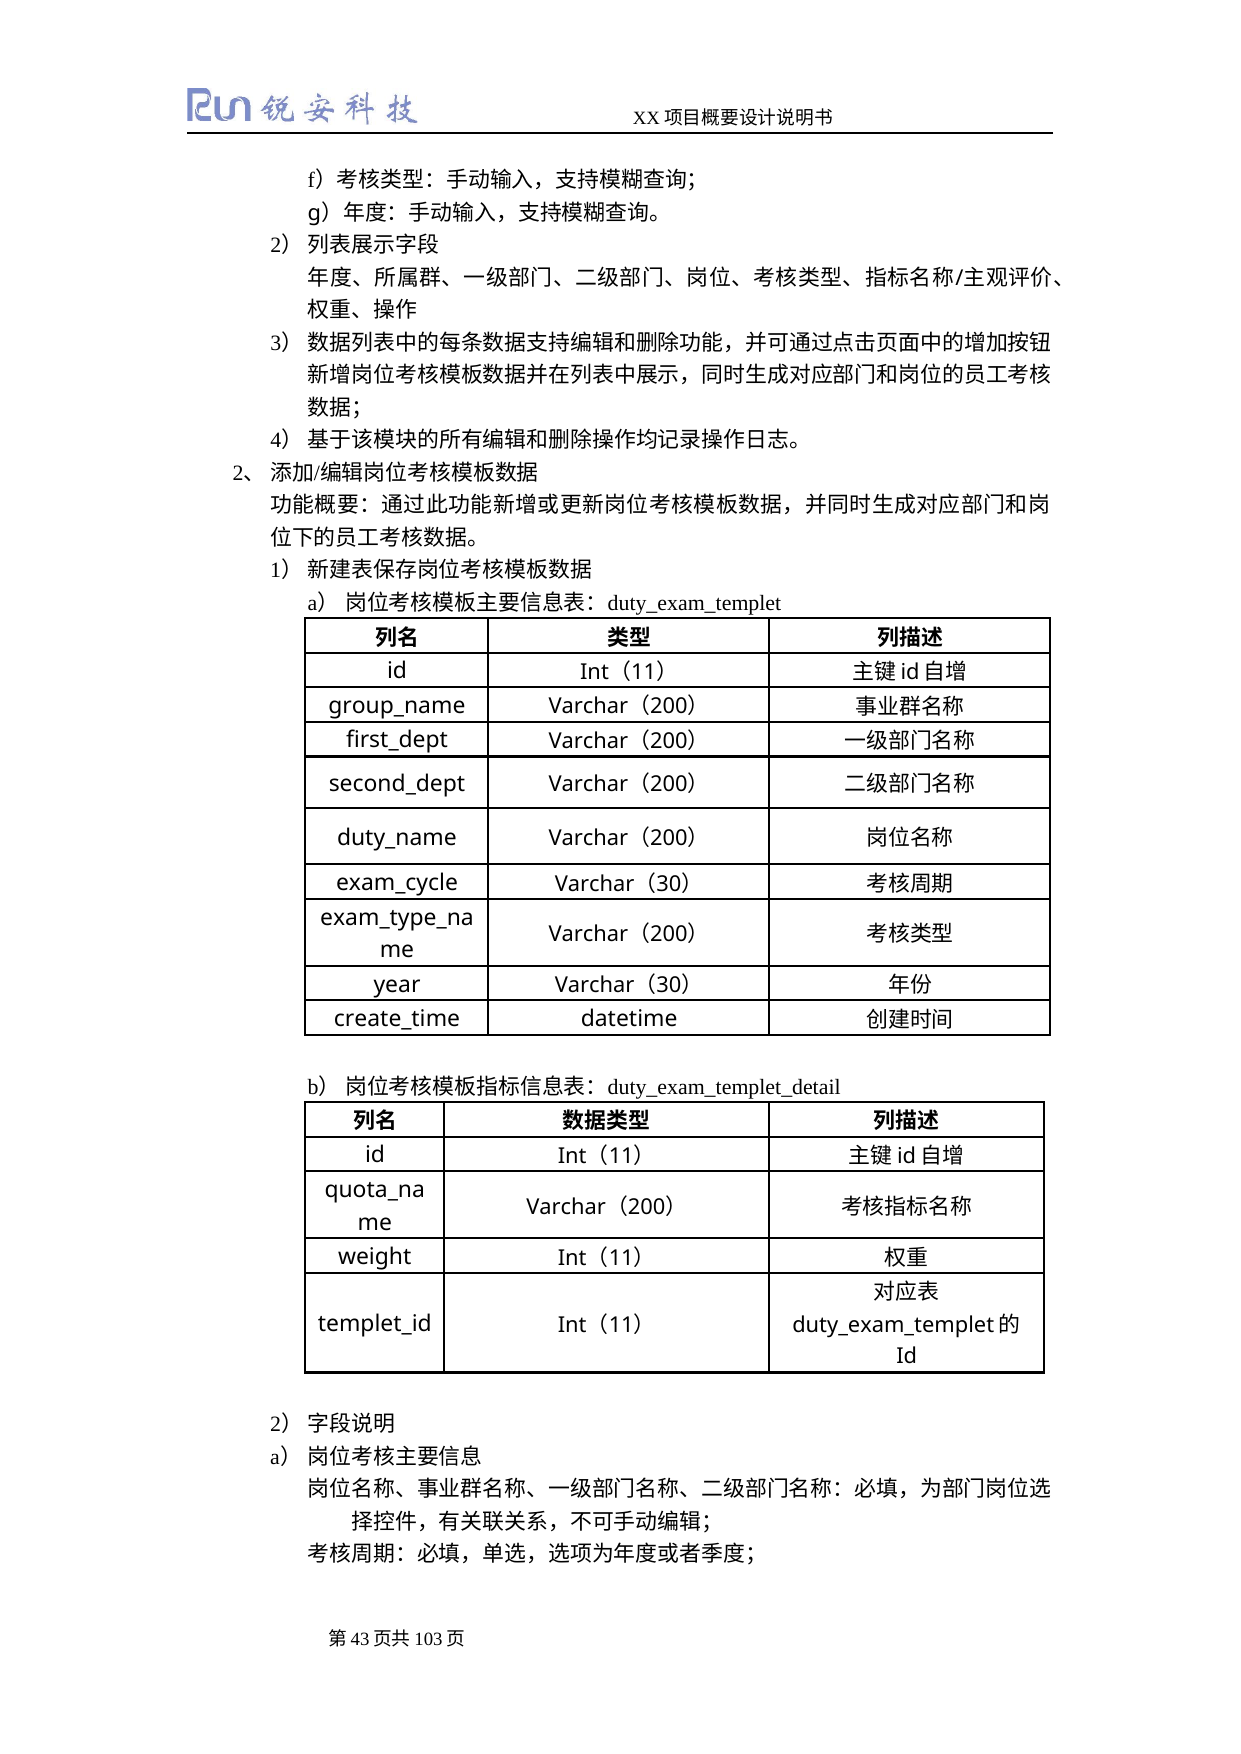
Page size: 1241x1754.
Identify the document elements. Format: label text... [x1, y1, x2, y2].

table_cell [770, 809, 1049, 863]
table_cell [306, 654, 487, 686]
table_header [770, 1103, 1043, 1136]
list 岗位考核模板主要信息表：duty_exam_templet [307, 584, 1053, 617]
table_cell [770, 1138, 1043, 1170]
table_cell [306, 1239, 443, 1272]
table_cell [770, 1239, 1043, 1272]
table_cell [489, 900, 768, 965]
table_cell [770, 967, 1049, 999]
list 列表展示字段 [270, 227, 1053, 259]
list 岗位考核模板指标信息表：duty_exam_templet_detail [307, 1068, 1053, 1101]
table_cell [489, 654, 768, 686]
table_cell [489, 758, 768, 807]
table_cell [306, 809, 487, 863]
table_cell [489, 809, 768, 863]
list f）考核类型：手动输入，支持模糊查询； [307, 162, 1053, 194]
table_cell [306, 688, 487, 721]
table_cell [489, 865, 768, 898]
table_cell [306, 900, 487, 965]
list 功能概要：通过此功能新增或更新岗位考核模板数据，并同时生成对应部门和岗位下的员工考核数据。 [270, 487, 1053, 552]
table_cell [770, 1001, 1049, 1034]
list 字段说明 [270, 1406, 1053, 1438]
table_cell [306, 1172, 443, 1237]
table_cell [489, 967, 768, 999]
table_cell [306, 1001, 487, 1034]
picture [187, 88, 418, 125]
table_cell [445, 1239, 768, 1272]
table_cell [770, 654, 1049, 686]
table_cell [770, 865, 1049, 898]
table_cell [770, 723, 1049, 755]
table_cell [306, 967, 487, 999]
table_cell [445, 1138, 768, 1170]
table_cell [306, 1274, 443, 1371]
list 基于该模块的所有编辑和删除操作均记录操作日志。 [270, 422, 1053, 454]
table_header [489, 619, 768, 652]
list 年度、所属群、一级部门、二级部门、岗位、考核类型、指标名称/主观评价、权重、操作 [308, 259, 1053, 324]
list 新建表保存岗位考核模板数据 [270, 552, 1053, 584]
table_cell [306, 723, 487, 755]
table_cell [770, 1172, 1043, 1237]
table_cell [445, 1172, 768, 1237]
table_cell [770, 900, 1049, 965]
text 岗位名称、事业群名称、一级部门名称、二级部门名称：必填，为部门岗位选择控件，有关联关系，不可手动编辑； [307, 1471, 1053, 1536]
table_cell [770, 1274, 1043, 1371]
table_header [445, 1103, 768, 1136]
list g）年度：手动输入，支持模糊查询。 [307, 194, 1053, 227]
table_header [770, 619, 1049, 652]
list 添加/编辑岗位考核模板数据 [232, 454, 1053, 487]
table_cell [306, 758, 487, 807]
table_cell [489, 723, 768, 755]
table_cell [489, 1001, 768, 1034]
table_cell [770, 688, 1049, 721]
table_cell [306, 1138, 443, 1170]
list 数据列表中的每条数据支持编辑和删除功能，并可通过点击页面中的增加按钮，新增岗位考核模板数据并在列表中展示，同时生成对应部门和岗位的员工考核数据； [270, 324, 1053, 422]
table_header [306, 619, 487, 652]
list 岗位考核主要信息 [270, 1438, 1053, 1471]
list 考核周期：必填，单选，选项为年度或者季度； [307, 1536, 1053, 1568]
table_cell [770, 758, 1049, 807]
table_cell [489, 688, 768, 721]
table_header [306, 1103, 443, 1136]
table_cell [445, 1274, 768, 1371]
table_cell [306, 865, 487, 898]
